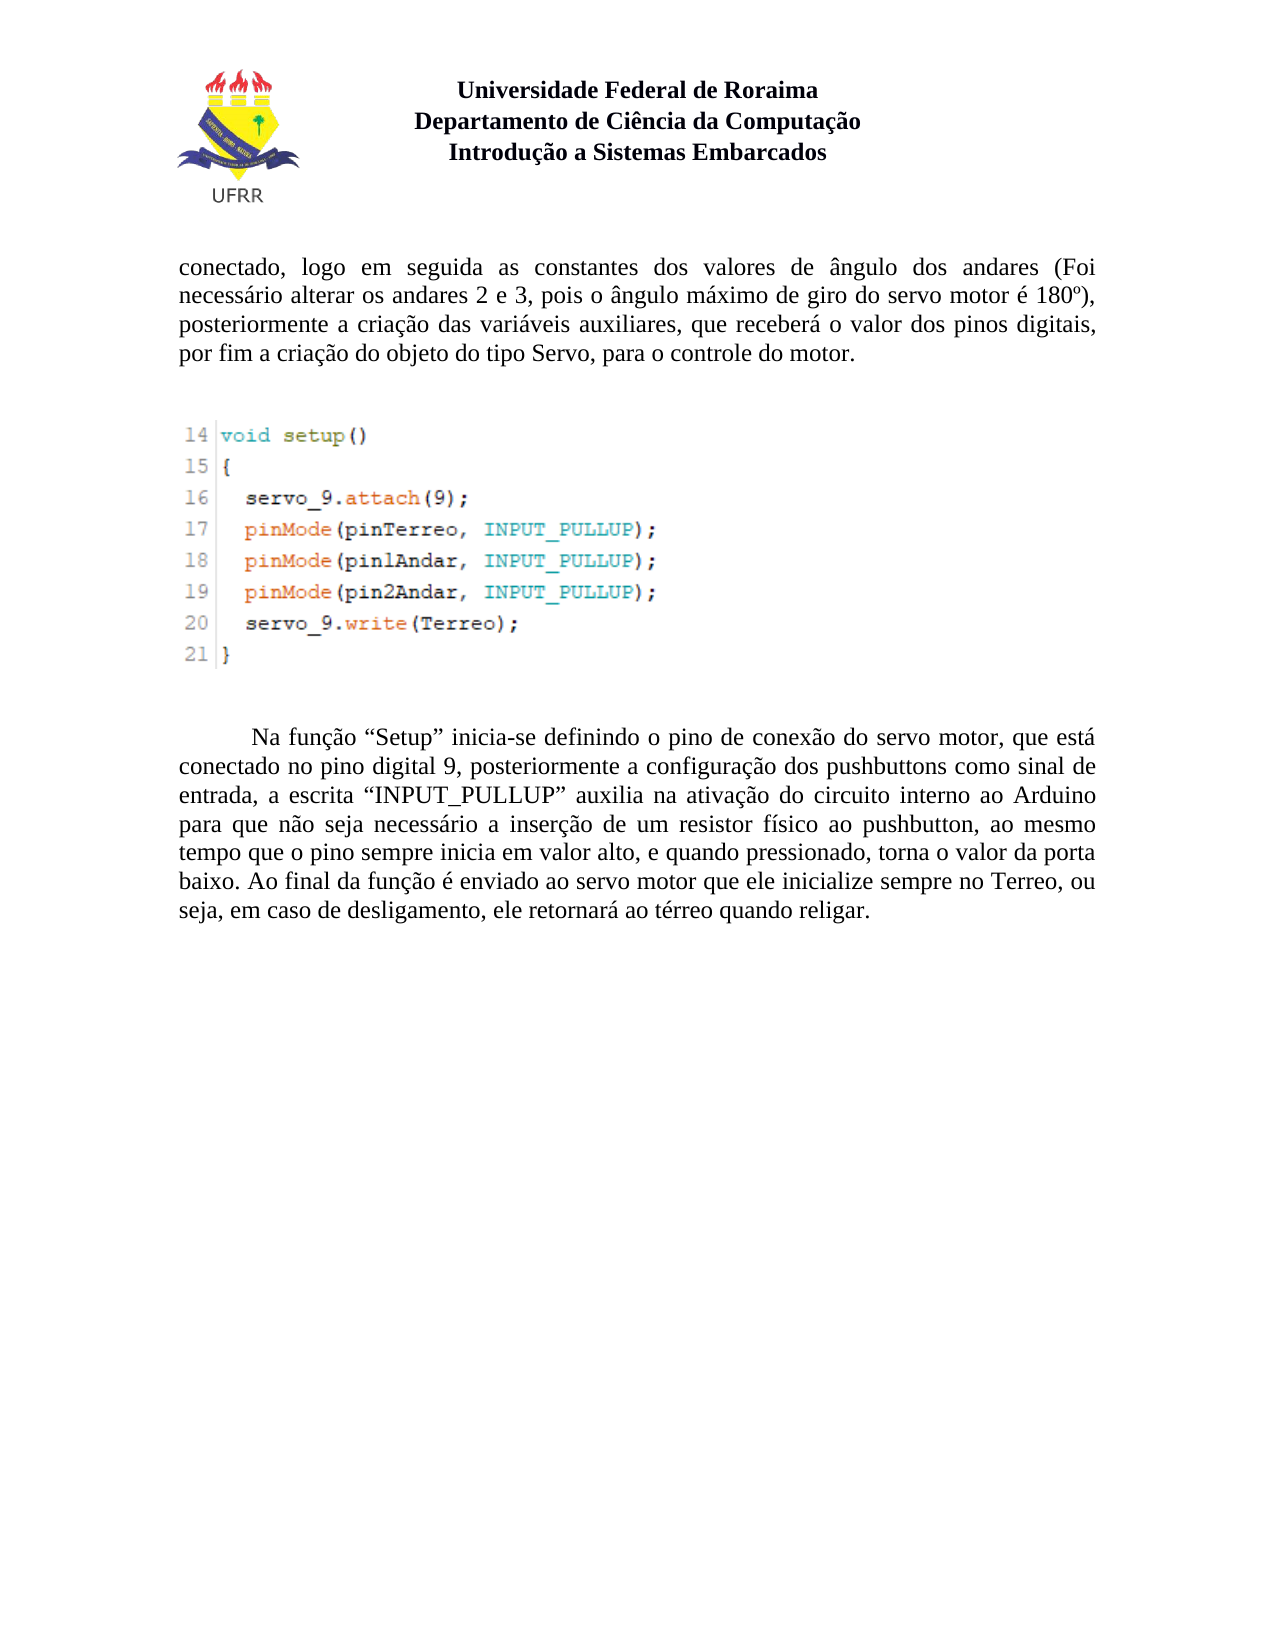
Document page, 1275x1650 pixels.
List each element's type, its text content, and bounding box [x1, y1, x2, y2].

picture [178, 420, 665, 669]
picture [176, 69, 300, 203]
text Na função “Setup” inicia-se definindo o pino de conexão do servo motor, que está conectado no pino digital 9, posteriormente a configuração dos pushbuttons como sinal de entrada, a escrita “INPUT_PULLUP” auxilia na ativação do circuito interno ao Arduino para que não seja necessário a inserção de um resistor físico ao pushbutton, ao mesmo tempo que o pino sempre inicia em valor alto, e quando pressionado, torna o valor da porta baixo. Ao final da função é enviado ao servo motor que ele inicialize sempre no Terreo, ou seja, em caso de desligamento, ele retornará ao térreo quando religar. [177, 722, 1097, 924]
